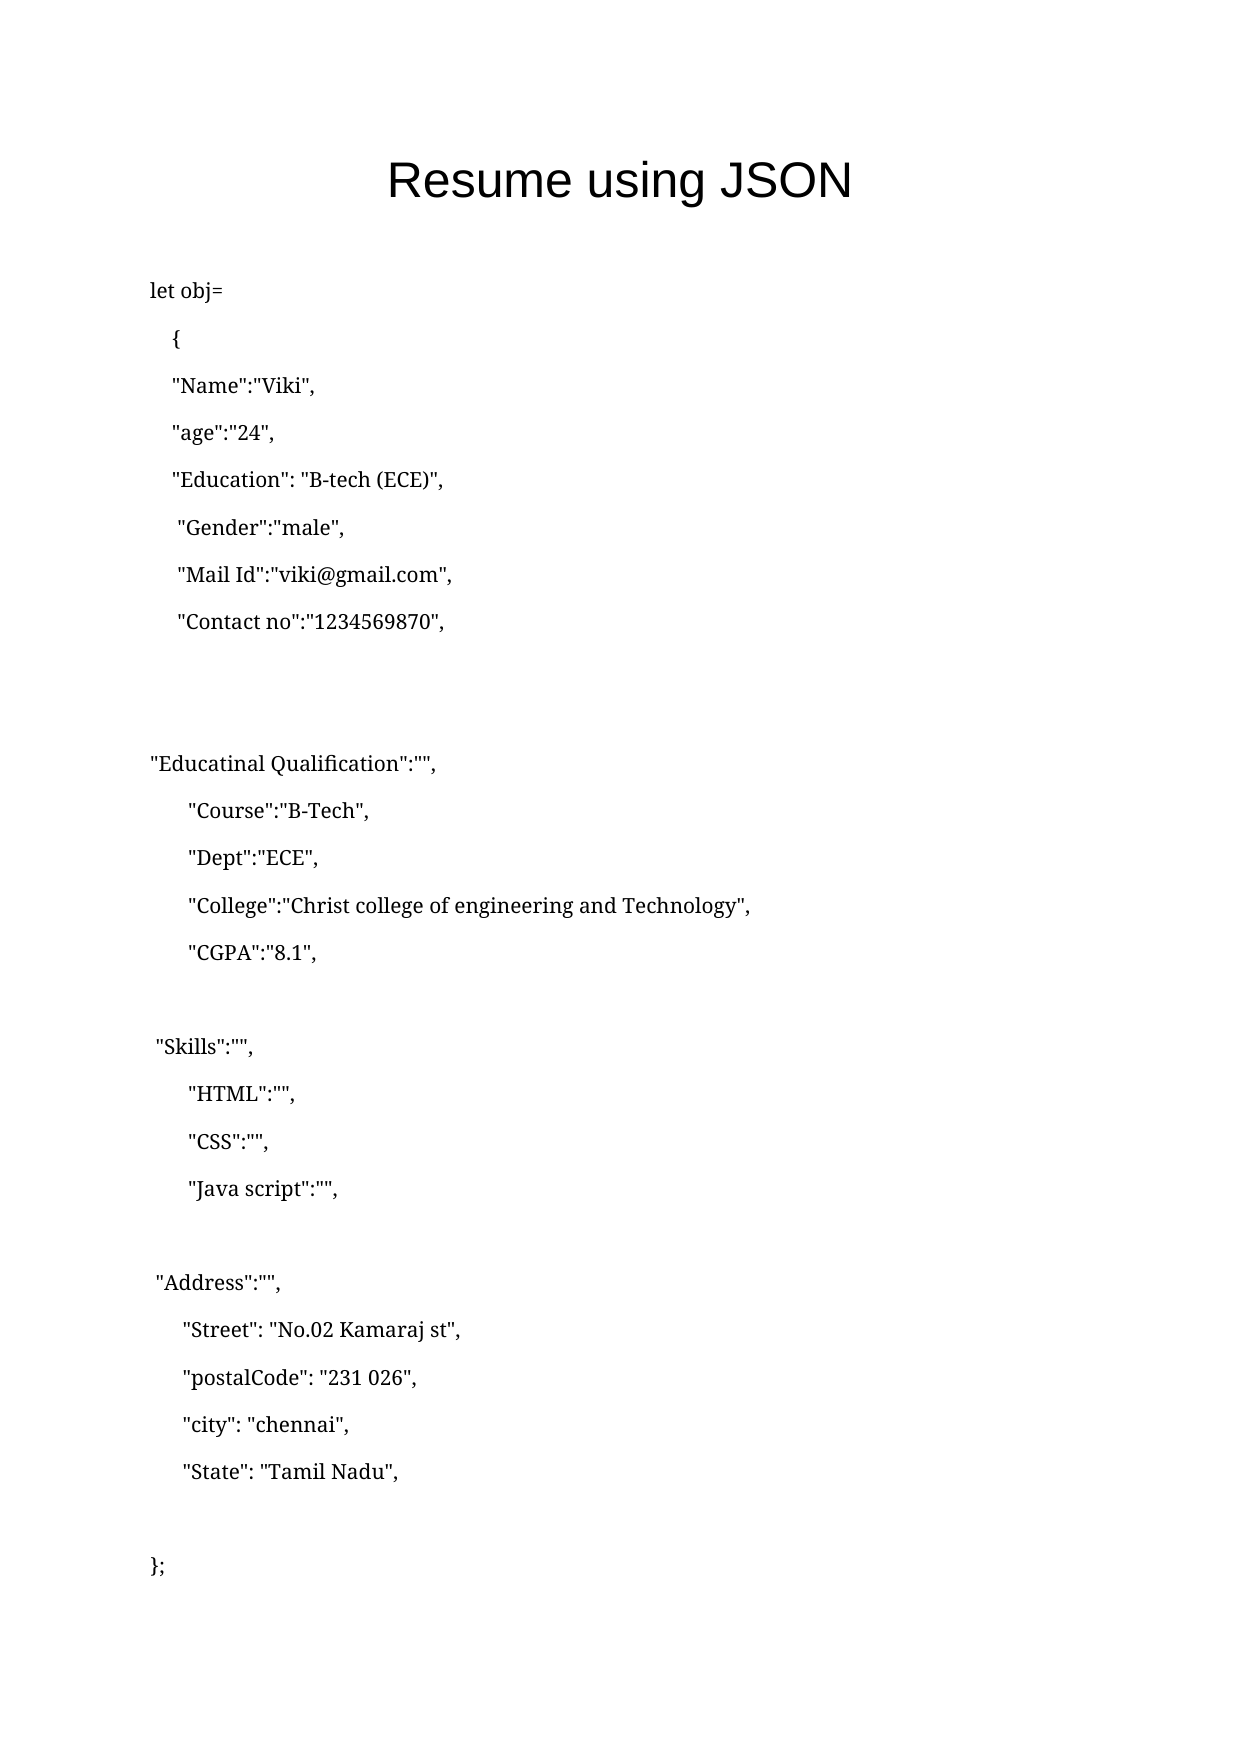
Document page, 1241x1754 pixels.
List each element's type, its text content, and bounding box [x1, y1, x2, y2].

text "postalCode": "231 026", [150, 1363, 1090, 1391]
text let obj= [150, 276, 1090, 305]
text "city": "chennai", [150, 1410, 1090, 1439]
text "Skills":"", [150, 1032, 1090, 1061]
text "Java script":"", [150, 1174, 1090, 1203]
text "Course":"B-Tech", [150, 796, 1090, 825]
text "College":"Christ college of engineering and Technology", [150, 891, 1090, 919]
text "State": "Tamil Nadu", [150, 1457, 1090, 1486]
text "Address":"", [150, 1268, 1090, 1297]
text "Education": "B-tech (ECE)", [150, 466, 1090, 494]
text "Mail Id":"viki@gmail.com", [150, 560, 1090, 589]
text { [150, 324, 1090, 352]
text "CGPA":"8.1", [150, 938, 1090, 967]
text "Dept":"ECE", [150, 843, 1090, 872]
text "Gender":"male", [150, 513, 1090, 541]
text "HTML":"", [150, 1079, 1090, 1108]
text "CSS":"", [150, 1127, 1090, 1155]
text "Educatinal Qualification":"", [150, 749, 1090, 777]
text "Contact no":"1234569870", [150, 607, 1090, 636]
text Resume using JSON [150, 150, 1090, 207]
text }; [150, 1552, 1090, 1580]
text "Street": "No.02 Kamaraj st", [150, 1316, 1090, 1344]
text "age":"24", [150, 418, 1090, 447]
text "Name":"Viki", [150, 371, 1090, 399]
